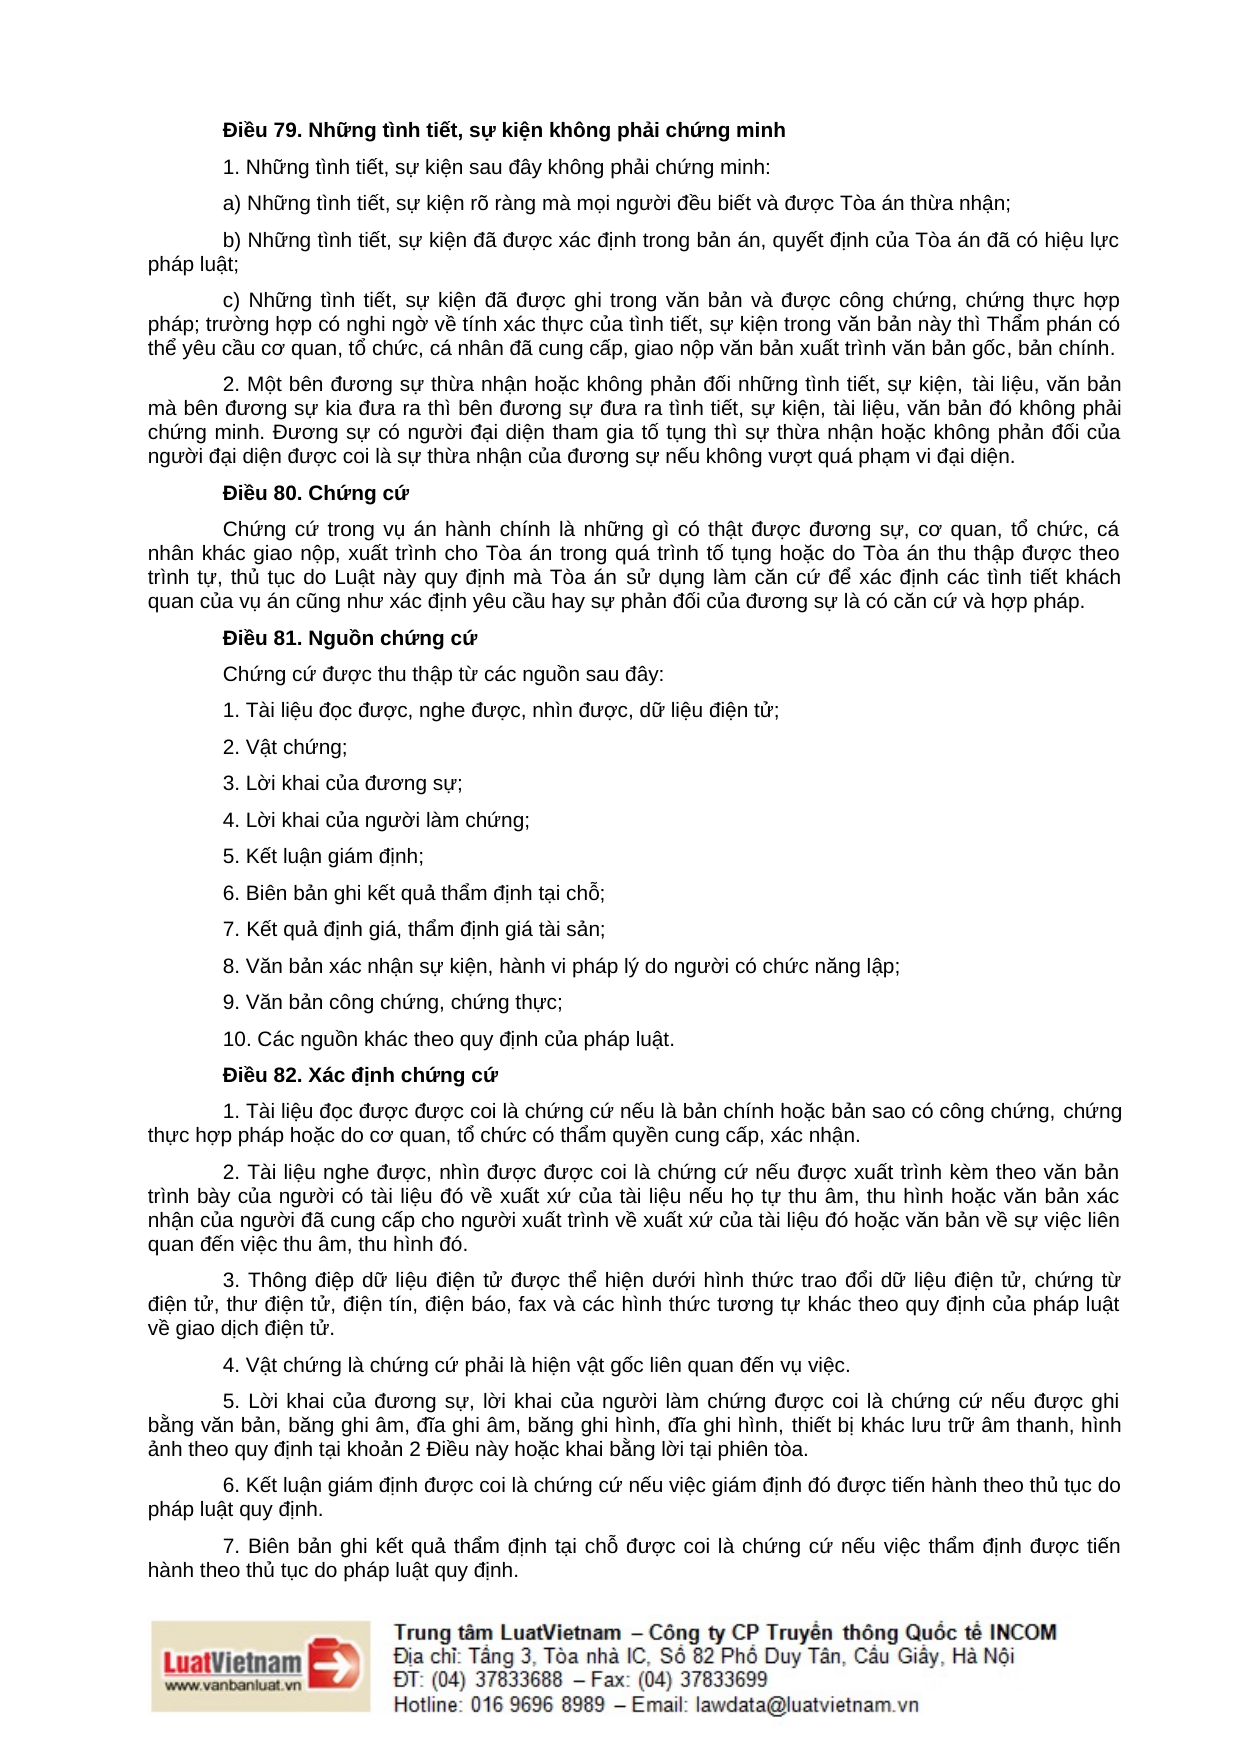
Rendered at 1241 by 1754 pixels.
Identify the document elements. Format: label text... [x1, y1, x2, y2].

picture [147, 1615, 1087, 1731]
text 5. Kết luận giám định; [148, 844, 1122, 868]
text 1. Tài liệu đọc được, nghe được, nhìn được, dữ liệu điện tử; [148, 698, 1122, 722]
text 9. Văn bản công chứng, chứng thực; [148, 990, 1122, 1014]
text Điều 81. Nguồn chứng cứ [148, 625, 1122, 649]
text Điều 80. Chứng cứ [148, 481, 1122, 504]
text 6. Kết luận giám định được coi là chứng cứ nếu việc giám định đó được tiến hành theo thủ tục do pháp luật quy định. [148, 1473, 1122, 1521]
text 1. Tài liệu đọc được được coi là chứng cứ nếu là bản chính hoặc bản sao có công chứng, chứng thực hợp pháp hoặc do cơ quan, tổ chức có thẩm quyền cung cấp, xác nhận. [148, 1099, 1122, 1147]
text b) Những tình tiết, sự kiện đã được xác định trong bản án, quyết định của Tòa án đã có hiệu lực pháp luật; [148, 227, 1122, 275]
text Chứng cứ được thu thập từ các nguồn sau đây: [148, 662, 1122, 686]
text 3. Thông điệp dữ liệu điện tử được thể hiện dưới hình thức trao đổi dữ liệu điện tử, chứng từ điện tử, thư điện tử, điện tín, điện báo, fax và các hình thức tương tự khác theo quy định của pháp luật về giao dịch điện tử. [148, 1268, 1122, 1340]
text 4. Vật chứng là chứng cứ phải là hiện vật gốc liên quan đến vụ việc. [148, 1352, 1122, 1376]
text 2. Vật chứng; [148, 735, 1122, 759]
text 7. Kết quả định giá, thẩm định giá tài sản; [148, 917, 1122, 941]
text 1. Những tình tiết, sự kiện sau đây không phải chứng minh: [148, 154, 1122, 178]
text 6. Biên bản ghi kết quả thẩm định tại chỗ; [148, 881, 1122, 904]
text 2. Tài liệu nghe được, nhìn được được coi là chứng cứ nếu được xuất trình kèm theo văn bản trình bày của người có tài liệu đó về xuất xứ của tài liệu nếu họ tự thu âm, thu hình hoặc văn bản xác nhận của người đã cung cấp cho người xuất trình về xuất xứ của tài liệu đó hoặc văn bản về sự việc liên quan đến việc thu âm, thu hình đó. [148, 1160, 1122, 1256]
text c) Những tình tiết, sự kiện đã được ghi trong văn bản và được công chứng, chứng thực hợp pháp; trường hợp có nghi ngờ về tính xác thực của tình tiết, sự kiện trong văn bản này thì Thẩm phán có thể yêu cầu cơ quan, tổ chức, cá nhân đã cung cấp, giao nộp văn bản xuất trình văn bản gốc, bản chính. [148, 288, 1122, 360]
text a) Những tình tiết, sự kiện rõ ràng mà mọi người đều biết và được Tòa án thừa nhận; [148, 191, 1122, 215]
text 10. Các nguồn khác theo quy định của pháp luật. [148, 1026, 1122, 1050]
text 8. Văn bản xác nhận sự kiện, hành vi pháp lý do người có chức năng lập; [148, 953, 1122, 977]
text Chứng cứ trong vụ án hành chính là những gì có thật được đương sự, cơ quan, tổ chức, cá nhân khác giao nộp, xuất trình cho Tòa án trong quá trình tố tụng hoặc do Tòa án thu thập được theo trình tự, thủ tục do Luật này quy định mà Tòa án sử dụng làm căn cứ để xác định các tình tiết khách quan của vụ án cũng như xác định yêu cầu hay sự phản đối của đương sự là có căn cứ và hợp pháp. [148, 517, 1122, 613]
text Điều 82. Xác định chứng cứ [148, 1063, 1122, 1087]
text 4. Lời khai của người làm chứng; [148, 808, 1122, 832]
text 3. Lời khai của đương sự; [148, 771, 1122, 795]
text 5. Lời khai của đương sự, lời khai của người làm chứng được coi là chứng cứ nếu được ghi bằng văn bản, băng ghi âm, đĩa ghi âm, băng ghi hình, đĩa ghi hình, thiết bị khác lưu trữ âm thanh, hình ảnh theo quy định tại khoản 2 Điều này hoặc khai bằng lời tại phiên tòa. [148, 1389, 1122, 1461]
text Điều 79. Những tình tiết, sự kiện không phải chứng minh [148, 118, 1122, 142]
text 2. Một bên đương sự thừa nhận hoặc không phản đối những tình tiết, sự kiện, tài liệu, văn bản mà bên đương sự kia đưa ra thì bên đương sự đưa ra tình tiết, sự kiện, tài liệu, văn bản đó không phải chứng minh. Đương sự có người đại diện tham gia tố tụng thì sự thừa nhận hoặc không phản đối của người đại diện được coi là sự thừa nhận của đương sự nếu không vượt quá phạm vi đại diện. [148, 372, 1122, 468]
text 7. Biên bản ghi kết quả thẩm định tại chỗ được coi là chứng cứ nếu việc thẩm định được tiến hành theo thủ tục do pháp luật quy định. [148, 1534, 1122, 1582]
